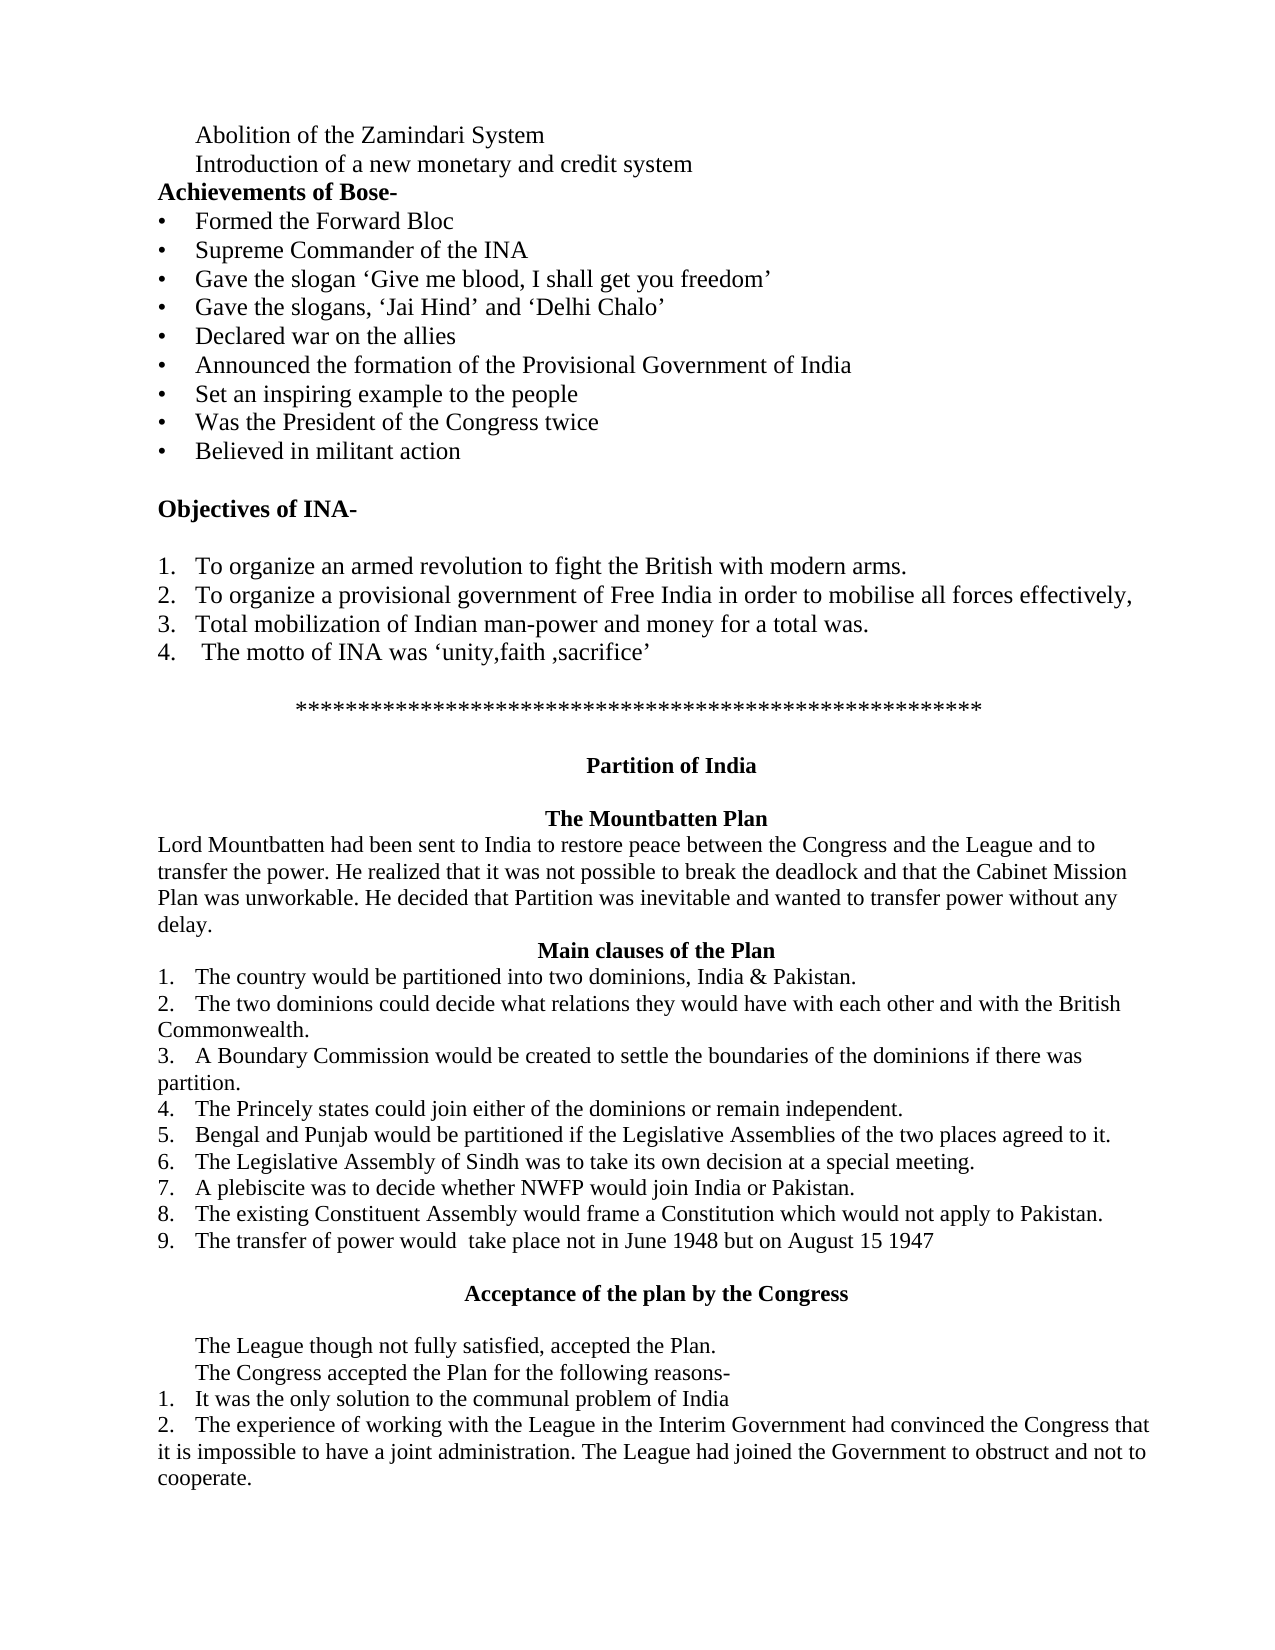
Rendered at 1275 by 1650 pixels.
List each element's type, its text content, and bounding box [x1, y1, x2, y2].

text  Abolition of the Zamindari System [157, 120, 1155, 149]
text Main clauses of the Plan [157, 937, 1155, 963]
text Objectives of INA- [157, 494, 1155, 522]
text 7. A plebiscite was to decide whether NWFP would join India or Pakistan. [157, 1174, 1155, 1201]
text Achievements of Bose- [157, 177, 1155, 206]
text 4. The motto of INA was ‘unity,faith ,sacrifice’ [157, 637, 1155, 666]
text 9. The transfer of power would take place not in June 1948 but on August 15 1947 [157, 1227, 1155, 1253]
text • Gave the slogan ‘Give me blood, I shall get you freedom’ [157, 264, 1155, 292]
text 1. The country would be partitioned into two dominions, India & Pakistan. [157, 963, 1155, 990]
text  The League though not fully satisfied, accepted the Plan. [157, 1332, 1155, 1359]
text • Set an inspiring example to the people [157, 379, 1155, 407]
text • Believed in militant action [157, 436, 1155, 465]
text • Declared war on the allies [157, 321, 1155, 350]
text 6. The Legislative Assembly of Sindh was to take its own decision at a special meeting. [157, 1148, 1155, 1174]
text 5. Bengal and Punjab would be partitioned if the Legislative Assemblies of the two places agreed to it. [157, 1121, 1155, 1148]
text 1. To organize an armed revolution to fight the British with modern arms. [157, 551, 1155, 580]
text The Mountbatten Plan [157, 805, 1155, 832]
text Partition of India [157, 752, 1155, 779]
text • Gave the slogans, ‘Jai Hind’ and ‘Delhi Chalo’ [157, 292, 1155, 321]
text • Supreme Commander of the INA [157, 235, 1155, 264]
text 4. The Princely states could join either of the dominions or remain independent. [157, 1095, 1155, 1121]
text ******************************************************* [157, 695, 1155, 724]
text 2. To organize a provisional government of Free India in order to mobilise all forces effectively, [157, 580, 1155, 609]
text • Was the President of the Congress twice [157, 407, 1155, 436]
text 3. Total mobilization of Indian man-power and money for a total was. [157, 609, 1155, 637]
text • Announced the formation of the Provisional Government of India [157, 350, 1155, 379]
text Acceptance of the plan by the Congress [157, 1279, 1155, 1306]
text 8. The existing Constituent Assembly would frame a Constitution which would not apply to Pakistan. [157, 1201, 1155, 1227]
text 1. It was the only solution to the communal problem of India [157, 1385, 1155, 1411]
text • Formed the Forward Bloc [157, 206, 1155, 235]
text Lord Mountbatten had been sent to India to restore peace between the Congress and the League and to transfer the power. He realized that it was not possible to break the deadlock and that the Cabinet Mission Plan was unworkable. He decided that Partition was inevitable and wanted to transfer power without any delay. [157, 832, 1155, 937]
text 3. A Boundary Commission would be created to settle the boundaries of the dominions if there was partition. [157, 1042, 1155, 1095]
text  Introduction of a new monetary and credit system [157, 149, 1155, 177]
text  The Congress accepted the Plan for the following reasons- [157, 1359, 1155, 1385]
text 2. The experience of working with the League in the Interim Government had convinced the Congress that it is impossible to have a joint administration. The League had joined the Government to obstruct and not to cooperate. [157, 1411, 1155, 1490]
text 2. The two dominions could decide what relations they would have with each other and with the British Commonwealth. [157, 990, 1155, 1042]
